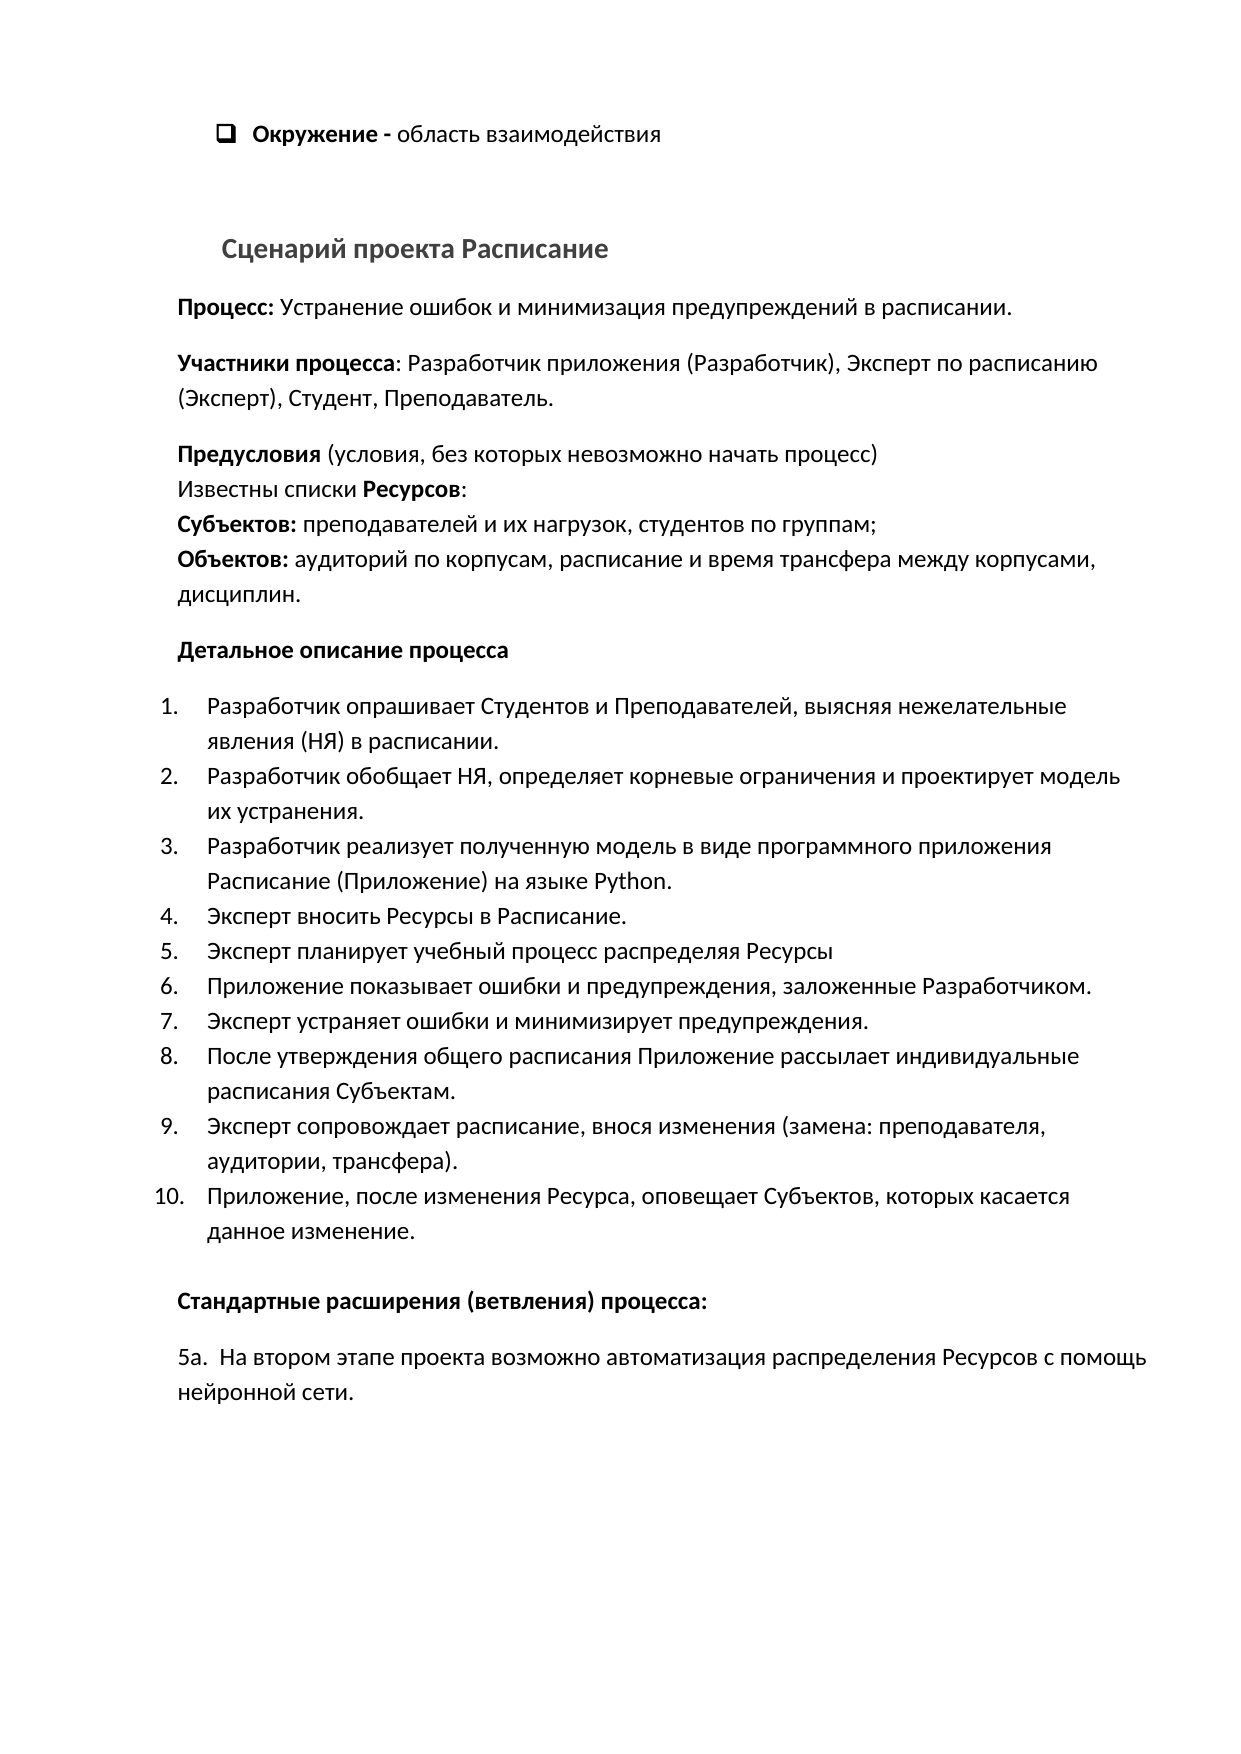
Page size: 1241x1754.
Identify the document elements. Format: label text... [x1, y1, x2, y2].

list Эксперт вносить Ресурсы в Расписание. [169, 900, 1122, 930]
list Приложение, после изменения Ресурса, оповещает Субъектов, которых касается данное изменение. [169, 1180, 1122, 1245]
list Эксперт сопровождает расписание, внося изменения (замена: преподавателя, аудитории, трансфера). [169, 1110, 1122, 1175]
text Детальное описание процесса [177, 634, 1122, 664]
list Окружение - область взаимодействия [215, 118, 1152, 149]
list Эксперт планирует учебный процесс распределяя Ресурсы [169, 935, 1122, 965]
subtitle Сценарий проекта Расписание [222, 230, 1122, 265]
list После утверждения общего расписания Приложение рассылает индивидуальные расписания Субъектам. [169, 1040, 1122, 1105]
list Разработчик реализует полученную модель в виде программного приложения Расписание (Приложение) на языке Python. [169, 830, 1122, 895]
text Участники процесса: Разработчик приложения (Разработчик), Эксперт по расписанию (Эксперт), Студент, Преподаватель. [177, 347, 1122, 413]
text Процесс: Устранение ошибок и минимизация предупреждений в расписании. [177, 292, 1122, 322]
list Приложение показывает ошибки и предупреждения, заложенные Разработчиком. [169, 970, 1122, 1000]
list Стандартные расширения (ветвления) процесса: [177, 1285, 1122, 1315]
list Разработчик обобщает НЯ, определяет корневые ограничения и проектирует модель их устранения. [169, 760, 1122, 825]
list Разработчик опрашивает Студентов и Преподавателей, выясняя нежелательные явления (НЯ) в расписании. [169, 690, 1122, 755]
list Эксперт устраняет ошибки и минимизирует предупреждения. [169, 1005, 1122, 1035]
text 5а. На втором этапе проекта возможно автоматизация распределения Ресурсов с помощь нейронной сети. [177, 1341, 1152, 1406]
